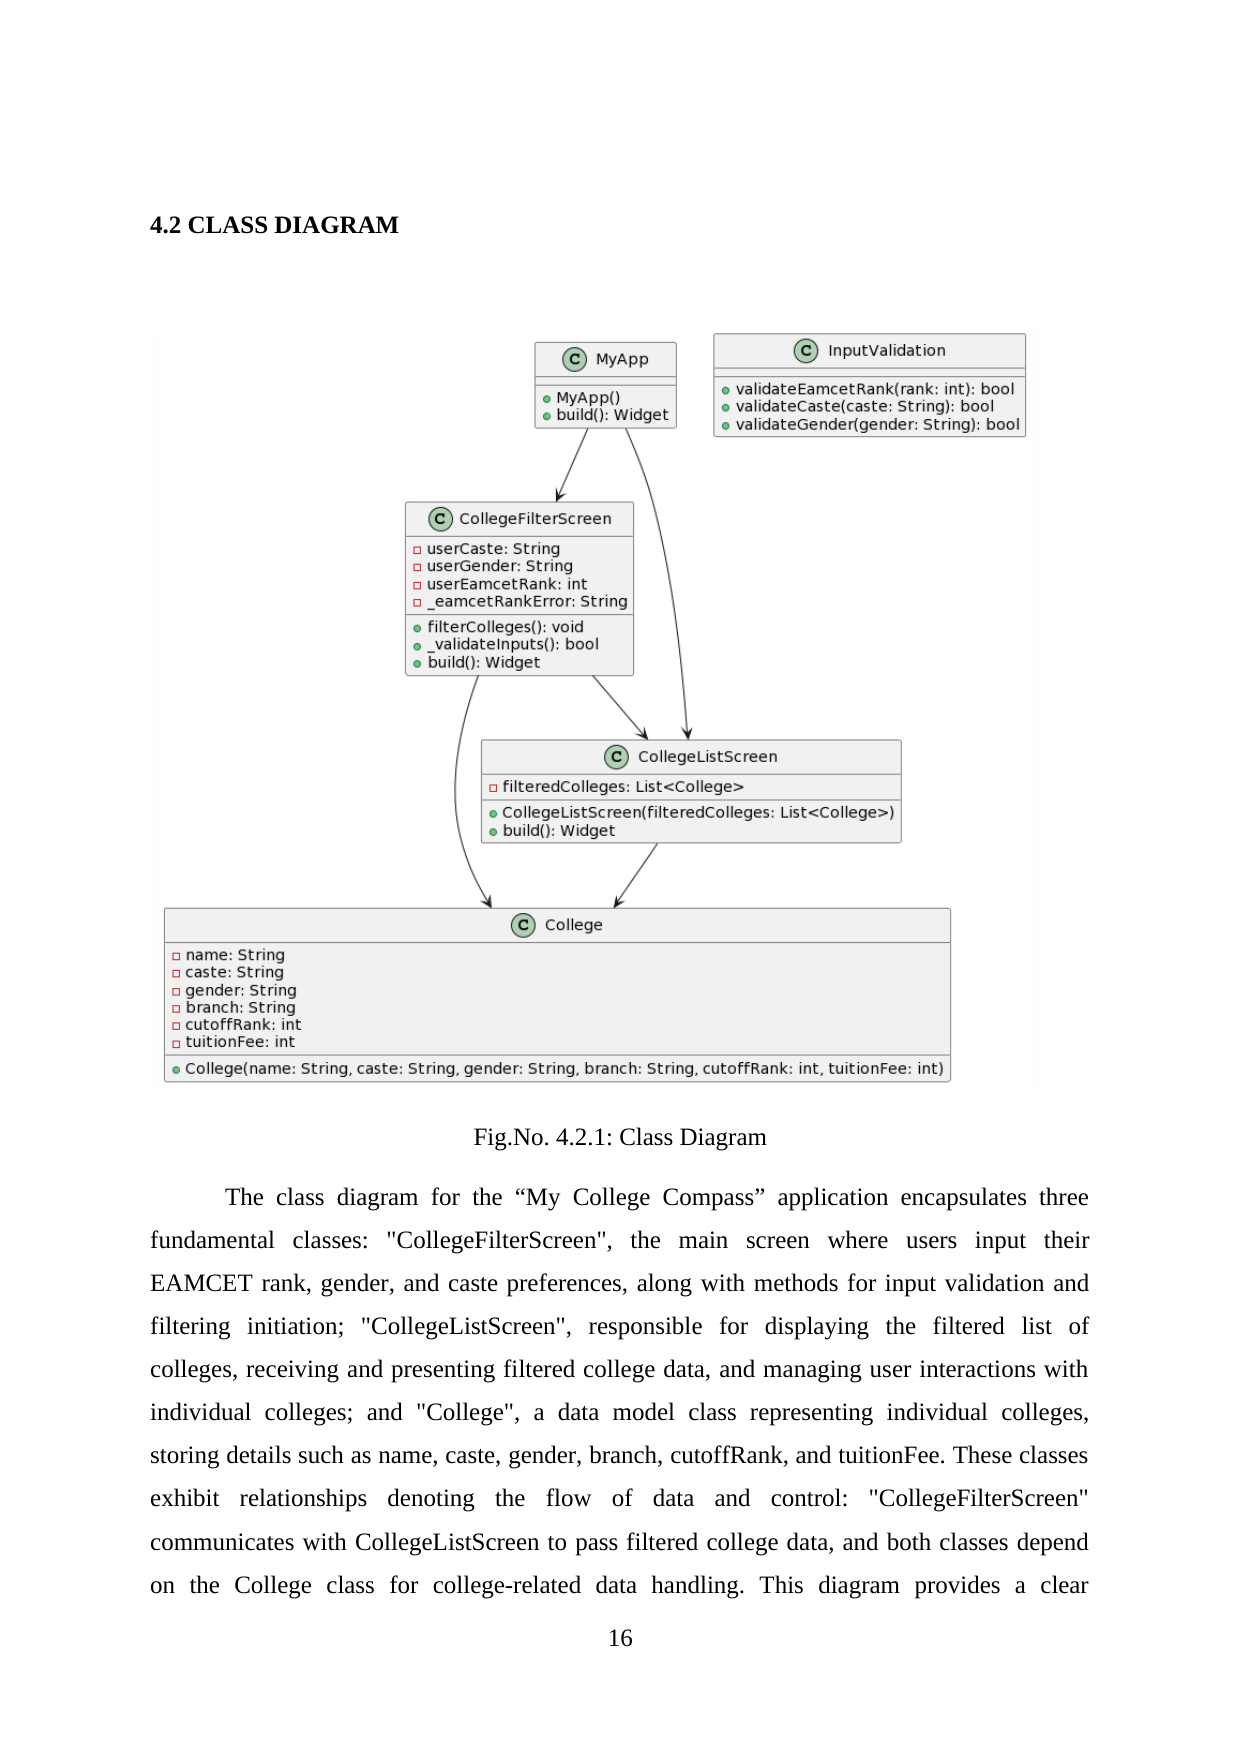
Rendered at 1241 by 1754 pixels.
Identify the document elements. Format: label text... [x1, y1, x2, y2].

picture [150, 329, 1039, 1091]
text 4.2 CLASS DIAGRAM [150, 210, 1090, 238]
text Fig.No. 4.2.1: Class Diagram [150, 1122, 1090, 1151]
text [150, 1182, 1090, 1598]
